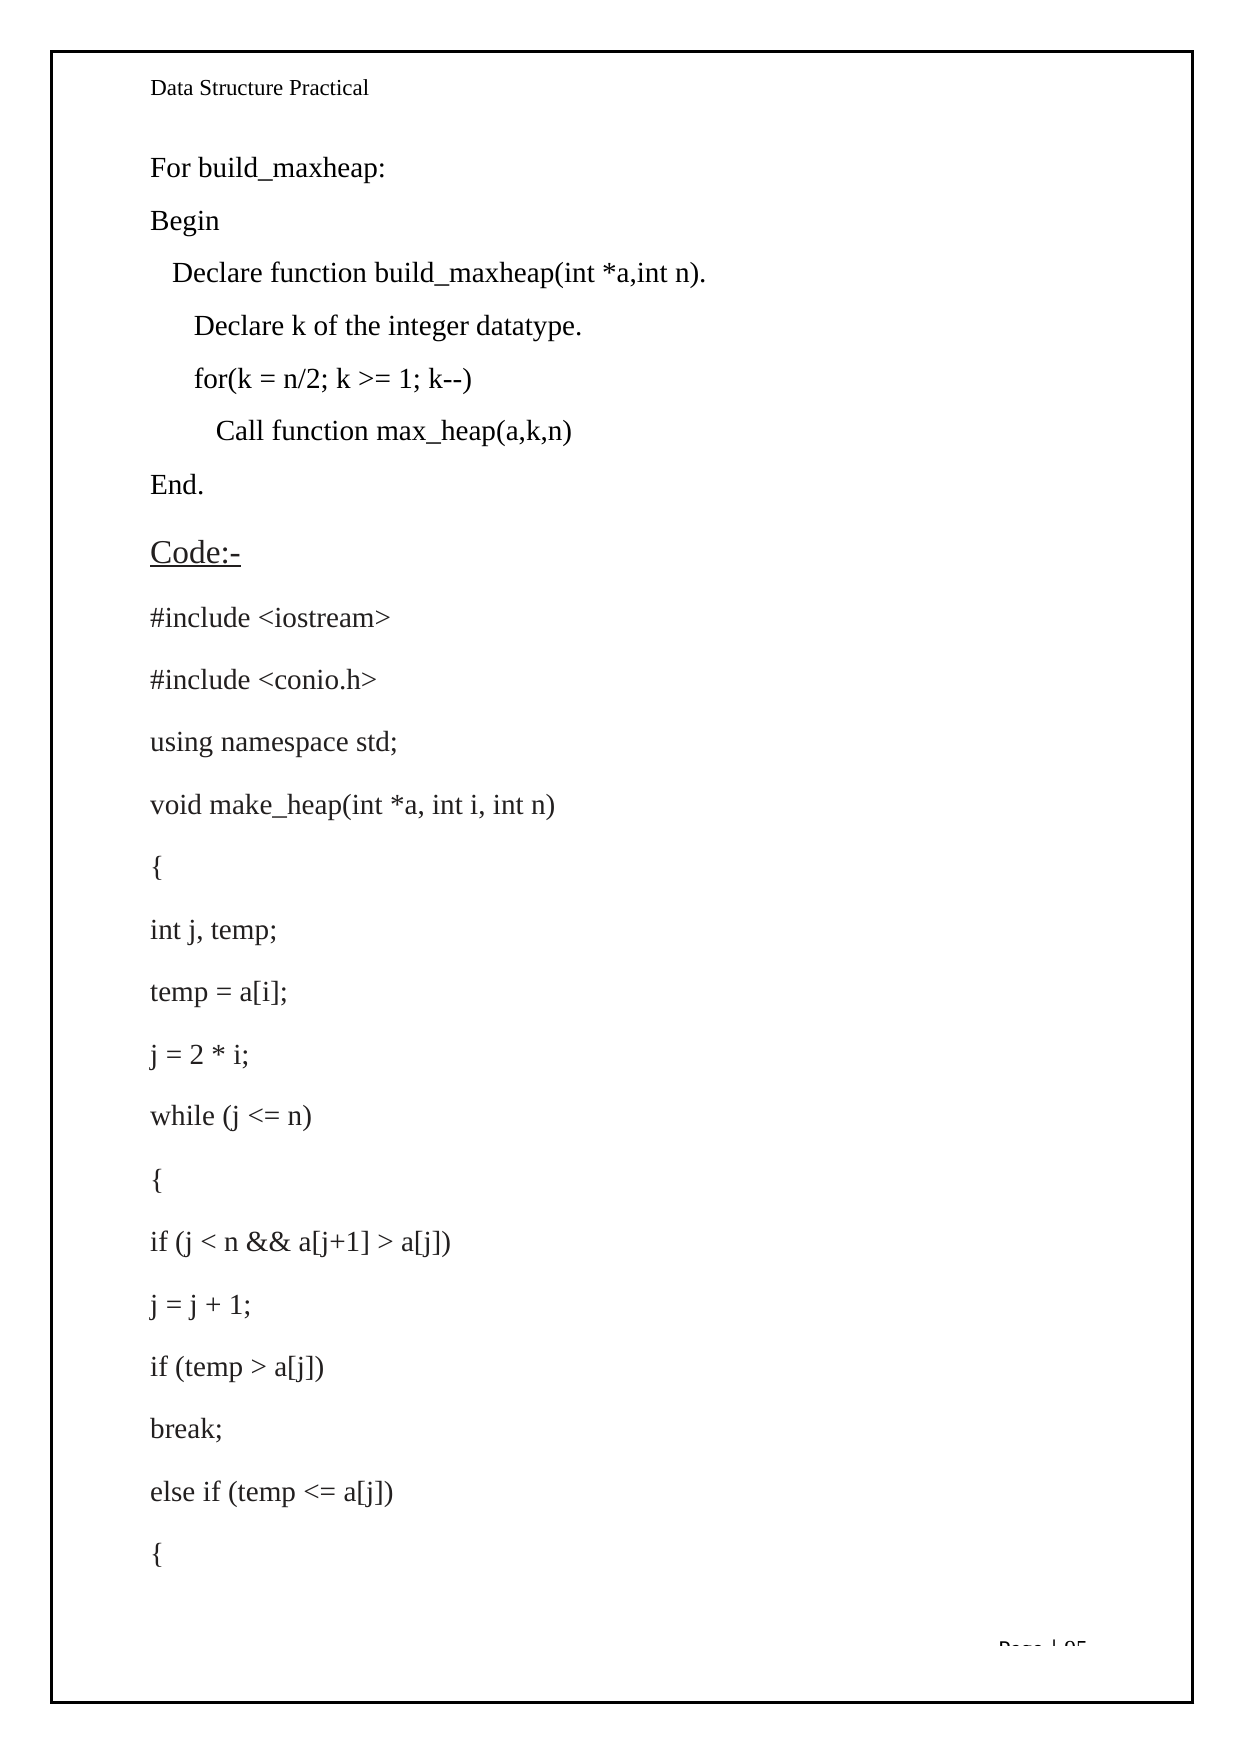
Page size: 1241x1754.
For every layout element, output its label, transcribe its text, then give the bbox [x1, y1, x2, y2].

text Code:- [150, 532, 1191, 571]
text int j, temp; temp = a[i]; j = 2 * i; [150, 912, 290, 1070]
text End. [150, 467, 1191, 501]
text For build_maxheap: [150, 150, 1191, 183]
text Call function max_heap(a,k,n) [216, 414, 1191, 447]
text else if (temp <= a[j]) [150, 1474, 1191, 1507]
text { [150, 1162, 1191, 1195]
text void make_heap(int *a, int i, int n) [150, 787, 1191, 820]
text Declare function build_maxheap(int *a,int n). [172, 256, 1191, 289]
text #include <iostream> #include <conio.h> using namespace std; [150, 600, 398, 758]
text Declare k of the integer datatype. for(k = n/2; k >= 1; k--) [193, 308, 584, 395]
text { [150, 849, 1191, 883]
text { [150, 1536, 1191, 1570]
text if (temp > a[j]) break; [150, 1349, 326, 1445]
text while (j <= n) [150, 1099, 1191, 1133]
text Begin [150, 203, 1191, 236]
text if (j < n && a[j+1] > a[j]) j = j + 1; [150, 1224, 453, 1320]
